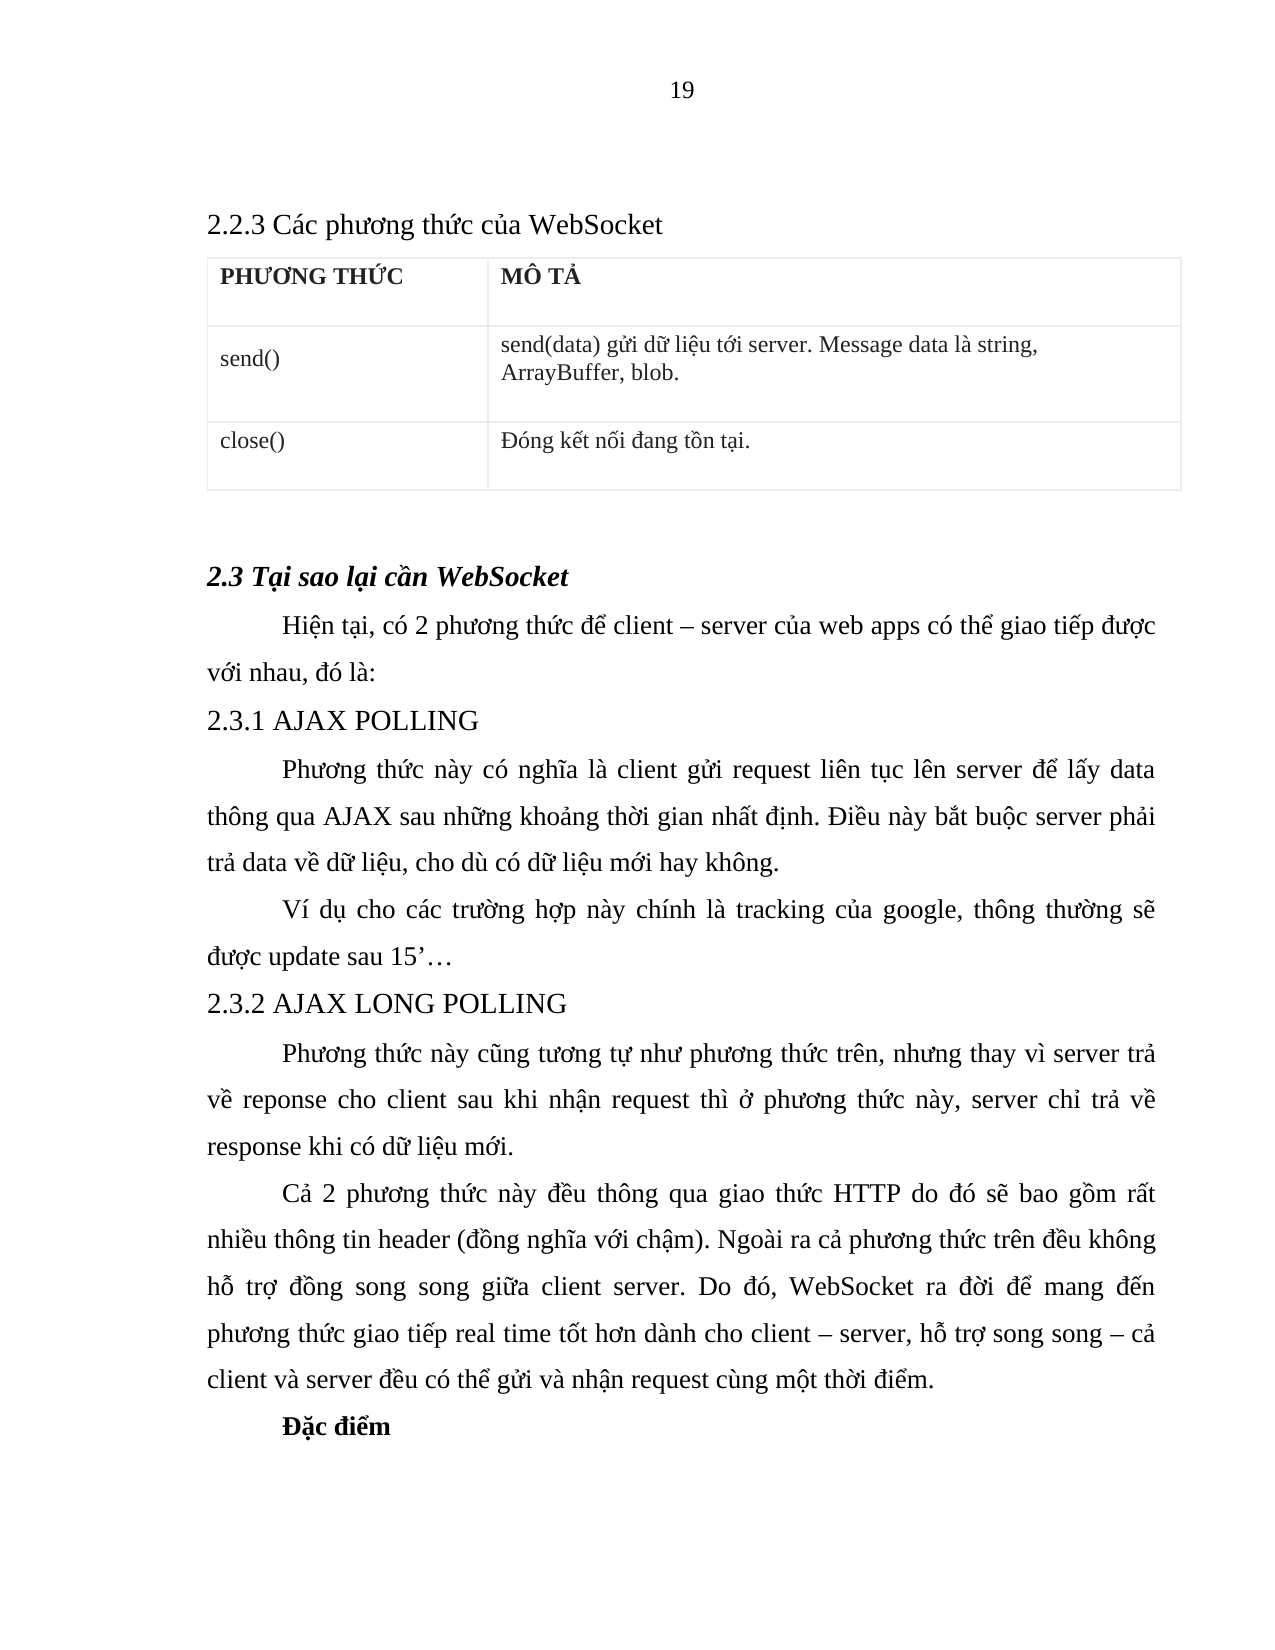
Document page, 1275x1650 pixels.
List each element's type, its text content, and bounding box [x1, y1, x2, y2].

table_cell close() [208, 423, 487, 489]
table_cell send() [208, 327, 487, 421]
table_header PHƯƠNG THỨC [208, 259, 487, 325]
text Phương thức này có nghĩa là client gửi request liên tục lên server để lấy data thông qua AJAX sau những khoảng thời gian nhất định. Điều này bắt buộc server phải trả data về dữ liệu, cho dù có dữ liệu mới hay không. [207, 753, 1157, 878]
text Cả 2 phương thức này đều thông qua giao thức HTTP do đó sẽ bao gồm rất nhiều thông tin header (đồng nghĩa với chậm). Ngoài ra cả phương thức trên đều không hỗ trợ đồng song song giữa client server. Do đó, WebSocket ra đời để mang đến phương thức giao tiếp real time tốt hơn dành cho client – server, hỗ trợ song song – cả client và server đều có thể gửi và nhận request cùng một thời điểm. [207, 1177, 1157, 1394]
text 2.3.1 AJAX POLLING [207, 703, 1157, 736]
table_header MÔ TẢ [489, 259, 1180, 325]
text Hiện tại, có 2 phương thức để client – server của web apps có thể giao tiếp được với nhau, đó là: [207, 609, 1157, 687]
text Phương thức này cũng tương tự như phương thức trên, nhưng thay vì server trả về reponse cho client sau khi nhận request thì ở phương thức này, server chỉ trả về response khi có dữ liệu mới. [207, 1037, 1157, 1161]
text Đặc điểm [207, 1410, 1157, 1441]
text 2.3 Tại sao lại cần WebSocket [207, 559, 1157, 593]
text 2.2.3 Các phương thức của WebSocket [207, 207, 1157, 240]
table_cell send(data) gửi dữ liệu tới server. Message data là string, ArrayBuffer, blob. [489, 327, 1180, 421]
text Ví dụ cho các trường hợp này chính là tracking của google, thông thường sẽ được update sau 15’… [207, 893, 1157, 971]
table_cell Đóng kết nối đang tồn tại. [489, 423, 1180, 489]
text 2.3.2 AJAX LONG POLLING [207, 986, 1157, 1020]
